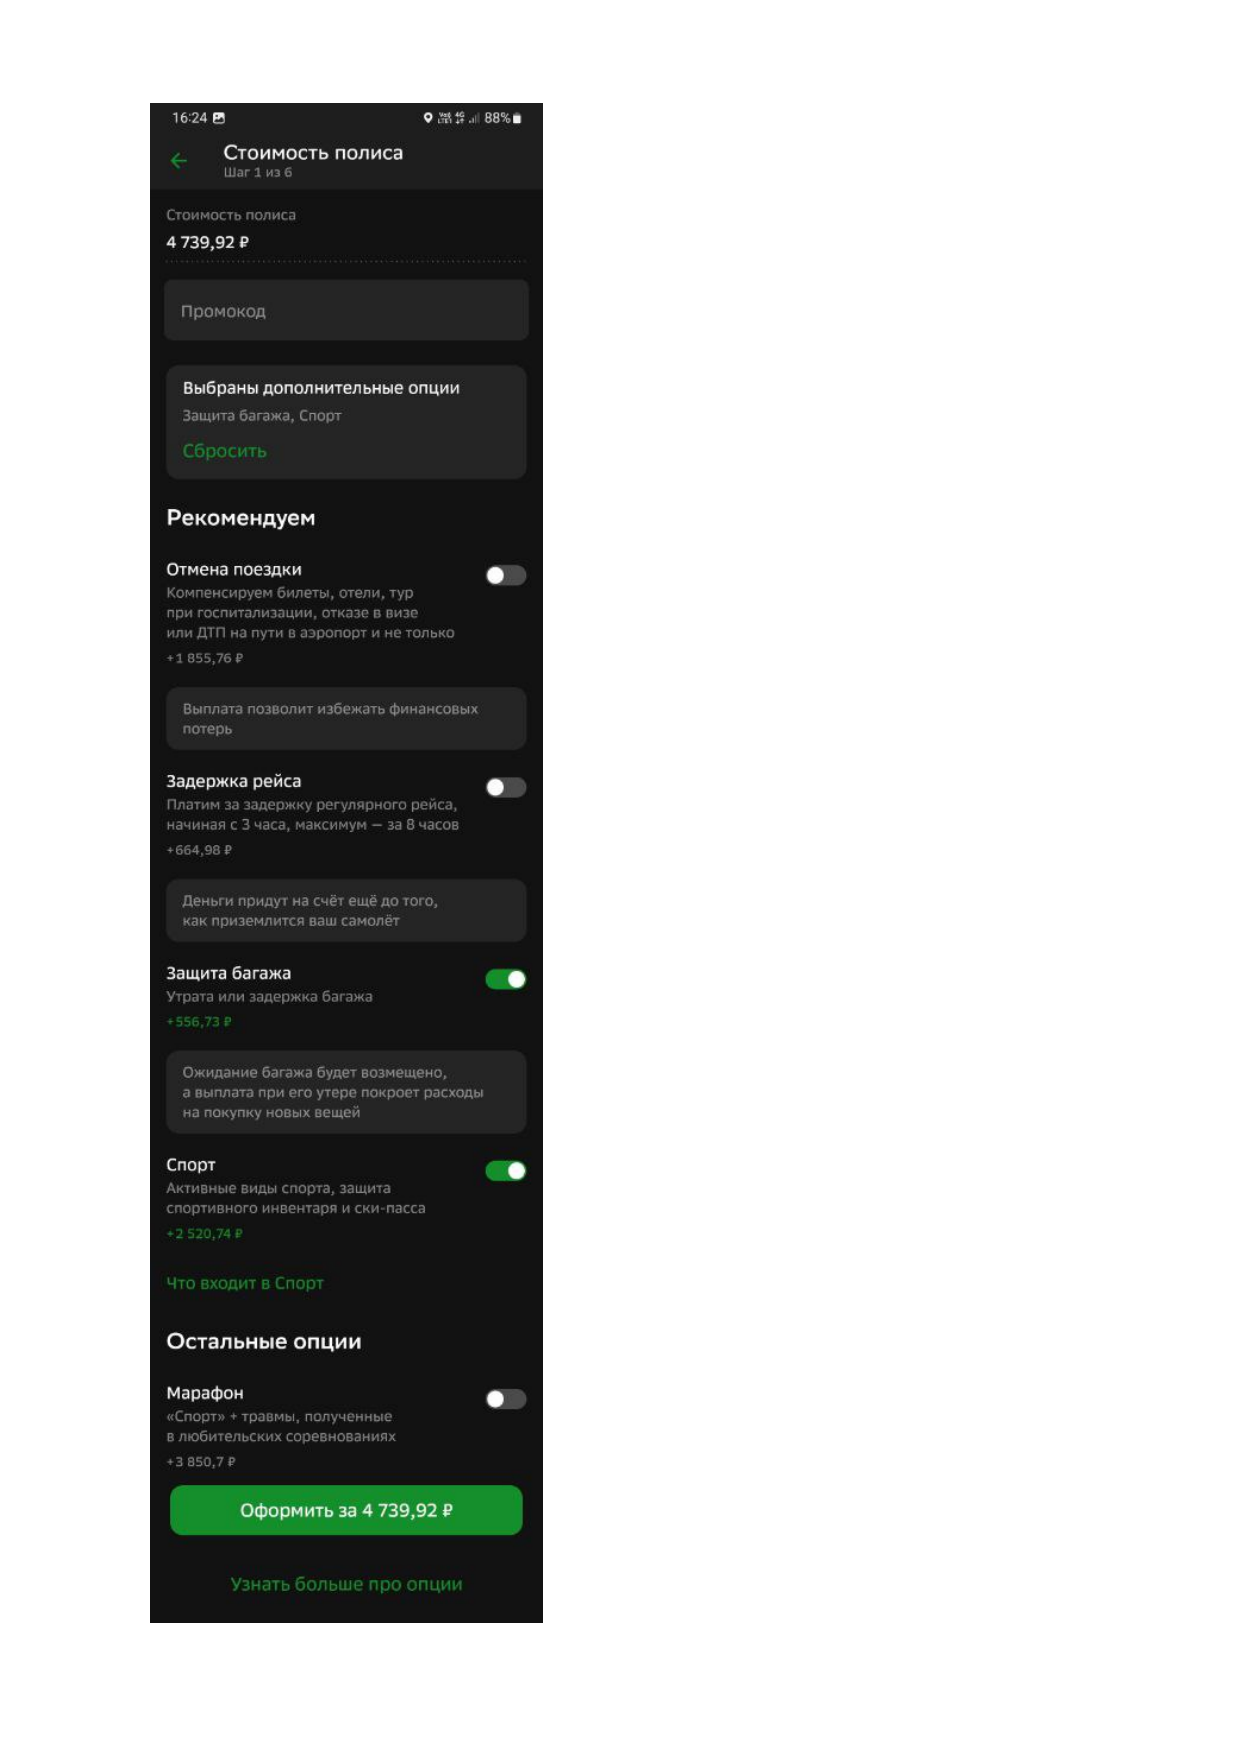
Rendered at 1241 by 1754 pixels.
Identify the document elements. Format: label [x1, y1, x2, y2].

picture [150, 103, 543, 1623]
